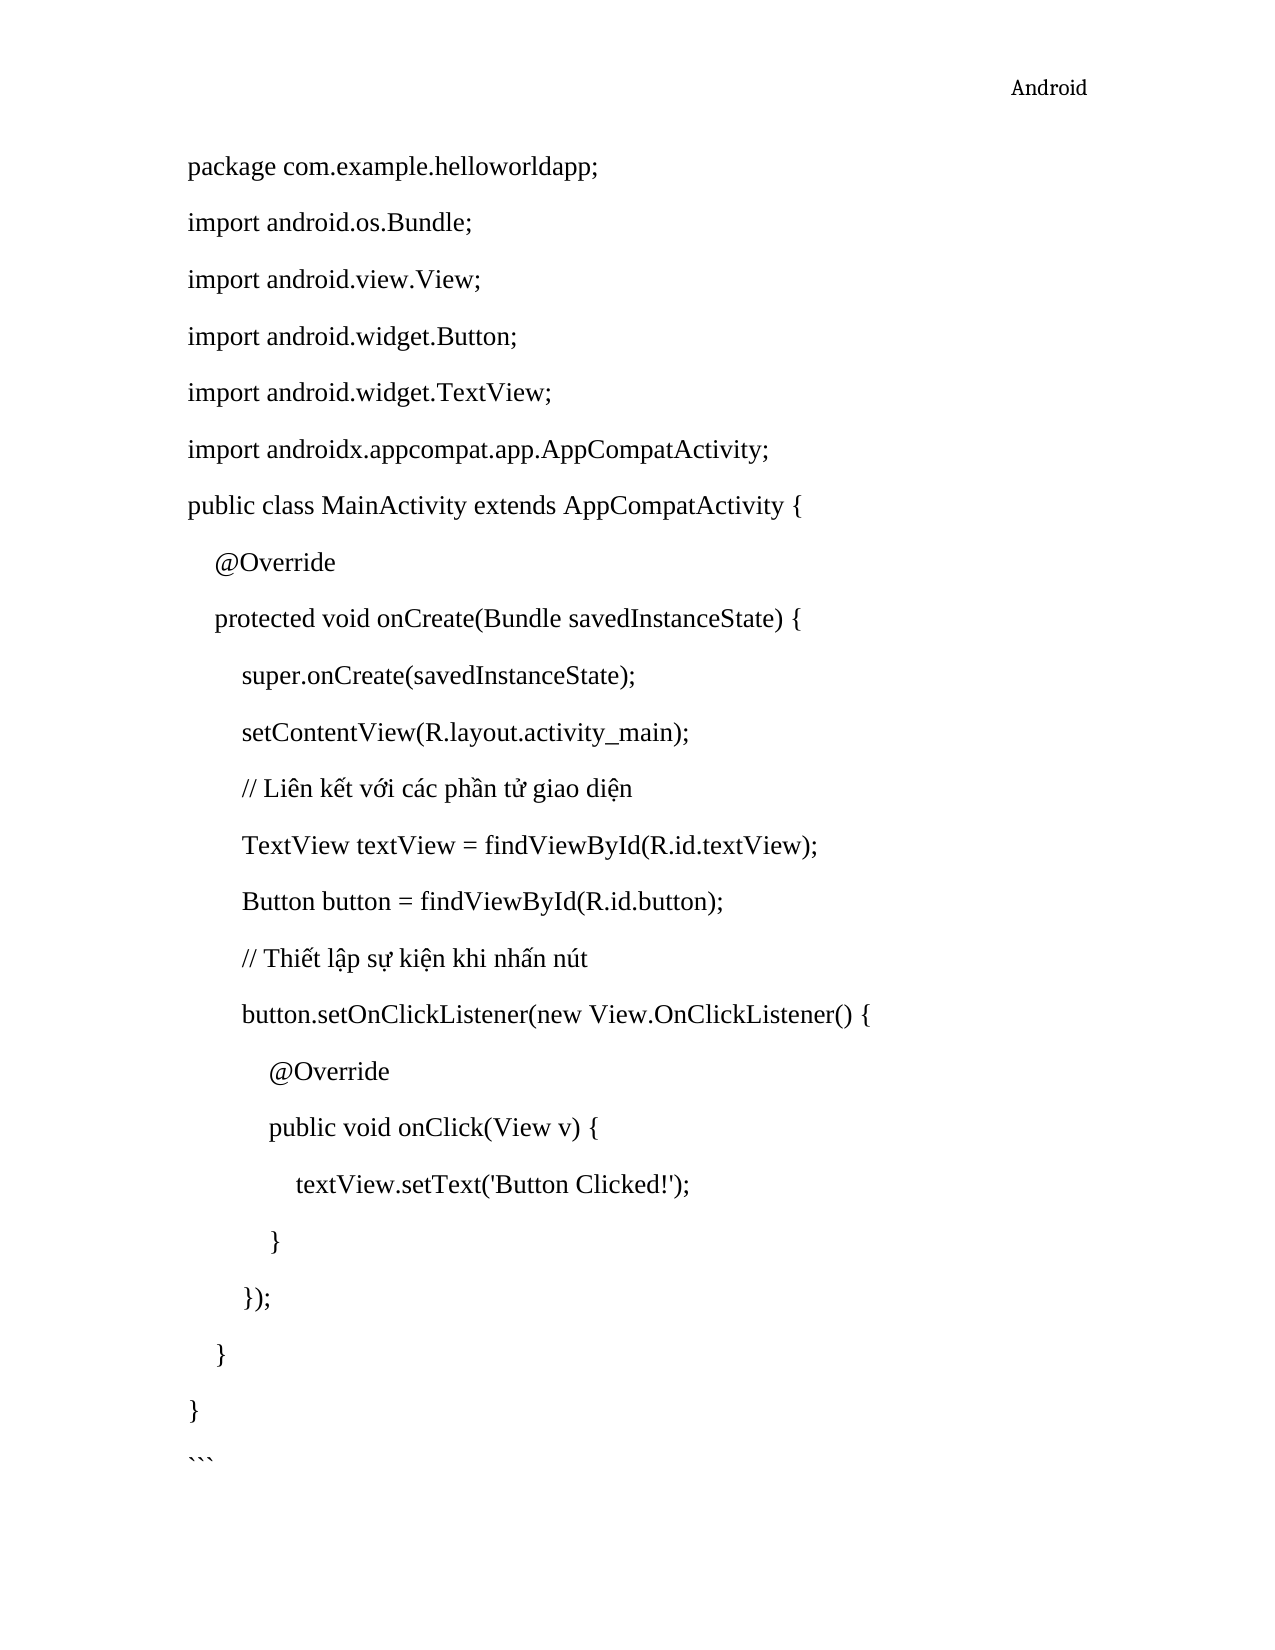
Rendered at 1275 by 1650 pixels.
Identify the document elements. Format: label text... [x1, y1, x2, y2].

text public void onClick(View v) { [187, 1112, 1087, 1143]
text textView.setText('Button Clicked!'); [187, 1168, 1087, 1199]
text button.setOnClickListener(new View.OnClickListener() { [187, 998, 1087, 1029]
text import android.widget.Button; [187, 320, 1087, 351]
text Button button = findViewById(R.id.button); [187, 885, 1087, 916]
text protected void onCreate(Bundle savedInstanceState) { [187, 602, 1087, 634]
text // Liên kết với các phần tử giao diện [187, 772, 1087, 803]
text ``` [187, 1451, 1087, 1482]
text import android.os.Bundle; [187, 207, 1087, 238]
text @Override [187, 546, 1087, 577]
text TextView textView = findViewById(R.id.textView); [187, 829, 1087, 860]
text super.onCreate(savedInstanceState); [187, 659, 1087, 690]
text // Thiết lập sự kiện khi nhấn nút [187, 942, 1087, 973]
text }); [187, 1281, 1087, 1312]
text import android.view.View; [187, 263, 1087, 294]
text } [187, 1225, 1087, 1256]
text } [187, 1338, 1087, 1369]
text package com.example.helloworldapp; [187, 150, 1087, 181]
text @Override [187, 1055, 1087, 1086]
text } [187, 1394, 1087, 1426]
text import androidx.appcompat.app.AppCompatActivity; [187, 433, 1087, 464]
text public class MainActivity extends AppCompatActivity { [187, 489, 1087, 521]
text setContentView(R.layout.activity_main); [187, 716, 1087, 747]
text import android.widget.TextView; [187, 376, 1087, 407]
